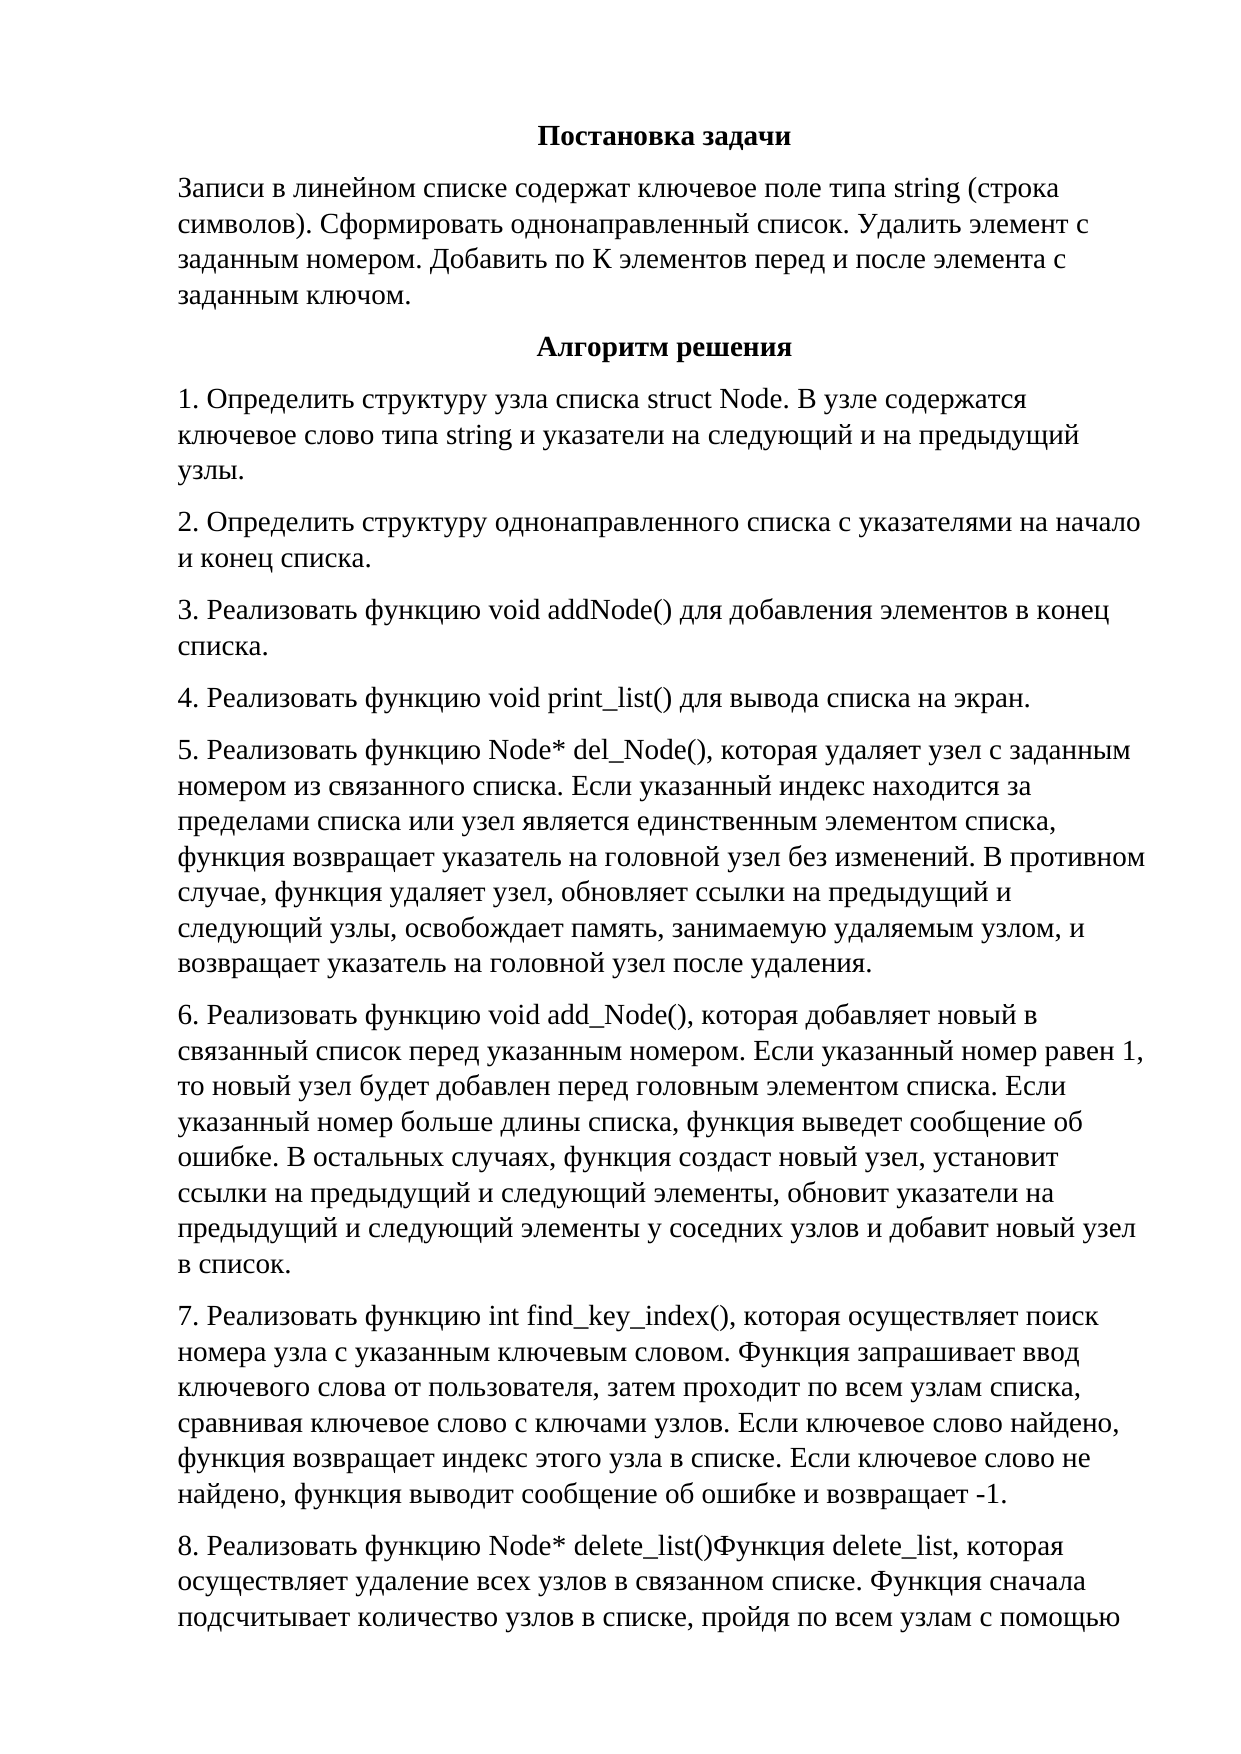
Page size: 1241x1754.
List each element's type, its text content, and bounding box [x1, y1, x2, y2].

text 7. Реализовать функцию int find_key_index(), которая осуществляет поиск номера узла с указанным ключевым словом. Функция запрашивает ввод ключевого слова от пользователя, затем проходит по всем узлам списка, сравнивая ключевое слово с ключами узлов. Если ключевое слово найдено, функция возвращает индекс этого узла в списке. Если ключевое слово не найдено, функция выводит сообщение об ошибке и возвращает -1. [177, 1298, 1152, 1509]
text Алгоритм решения [177, 329, 1152, 363]
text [177, 1528, 1152, 1633]
text 3. Реализовать функцию void addNode() для добавления элементов в конец списка. [177, 592, 1152, 661]
text 1. Определить структуру узла списка struct Node. В узле содержатся ключевое слово типа string и указатели на следующий и на предыдущий узлы. [177, 381, 1152, 486]
text 4. Реализовать функцию void print_list() для вывода списка на экран. [177, 680, 1152, 713]
text 6. Реализовать функцию void add_Node(), которая добавляет новый в связанный список перед указанным номером. Если указанный номер равен 1, то новый узел будет добавлен перед головным элементом списка. Если указанный номер больше длины списка, функция выведет сообщение об ошибке. В остальных случаях, функция создаст новый узел, установит ссылки на предыдущий и следующий элементы, обновит указатели на предыдущий и следующий элементы у соседних узлов и добавит новый узел в список. [177, 997, 1152, 1279]
text 2. Определить структуру однонаправленного списка с указателями на начало и конец списка. [177, 504, 1152, 573]
text Записи в линейном списке содержат ключевое поле типа string (строка символов). Сформировать однонаправленный список. Удалить элемент с заданным номером. Добавить по К элементов перед и после элемента с заданным ключом. [177, 170, 1152, 310]
text 5. Реализовать функцию Node* del_Node(), которая удаляет узел с заданным номером из связанного списка. Если указанный индекс находится за пределами списка или узел является единственным элементом списка, функция возвращает указатель на головной узел без изменений. В противном случае, функция удаляет узел, обновляет ссылки на предыдущий и следующий узлы, освобождает память, занимаемую удаляемым узлом, и возвращает указатель на головной узел после удаления. [177, 732, 1152, 979]
text Постановка задачи [177, 118, 1152, 152]
